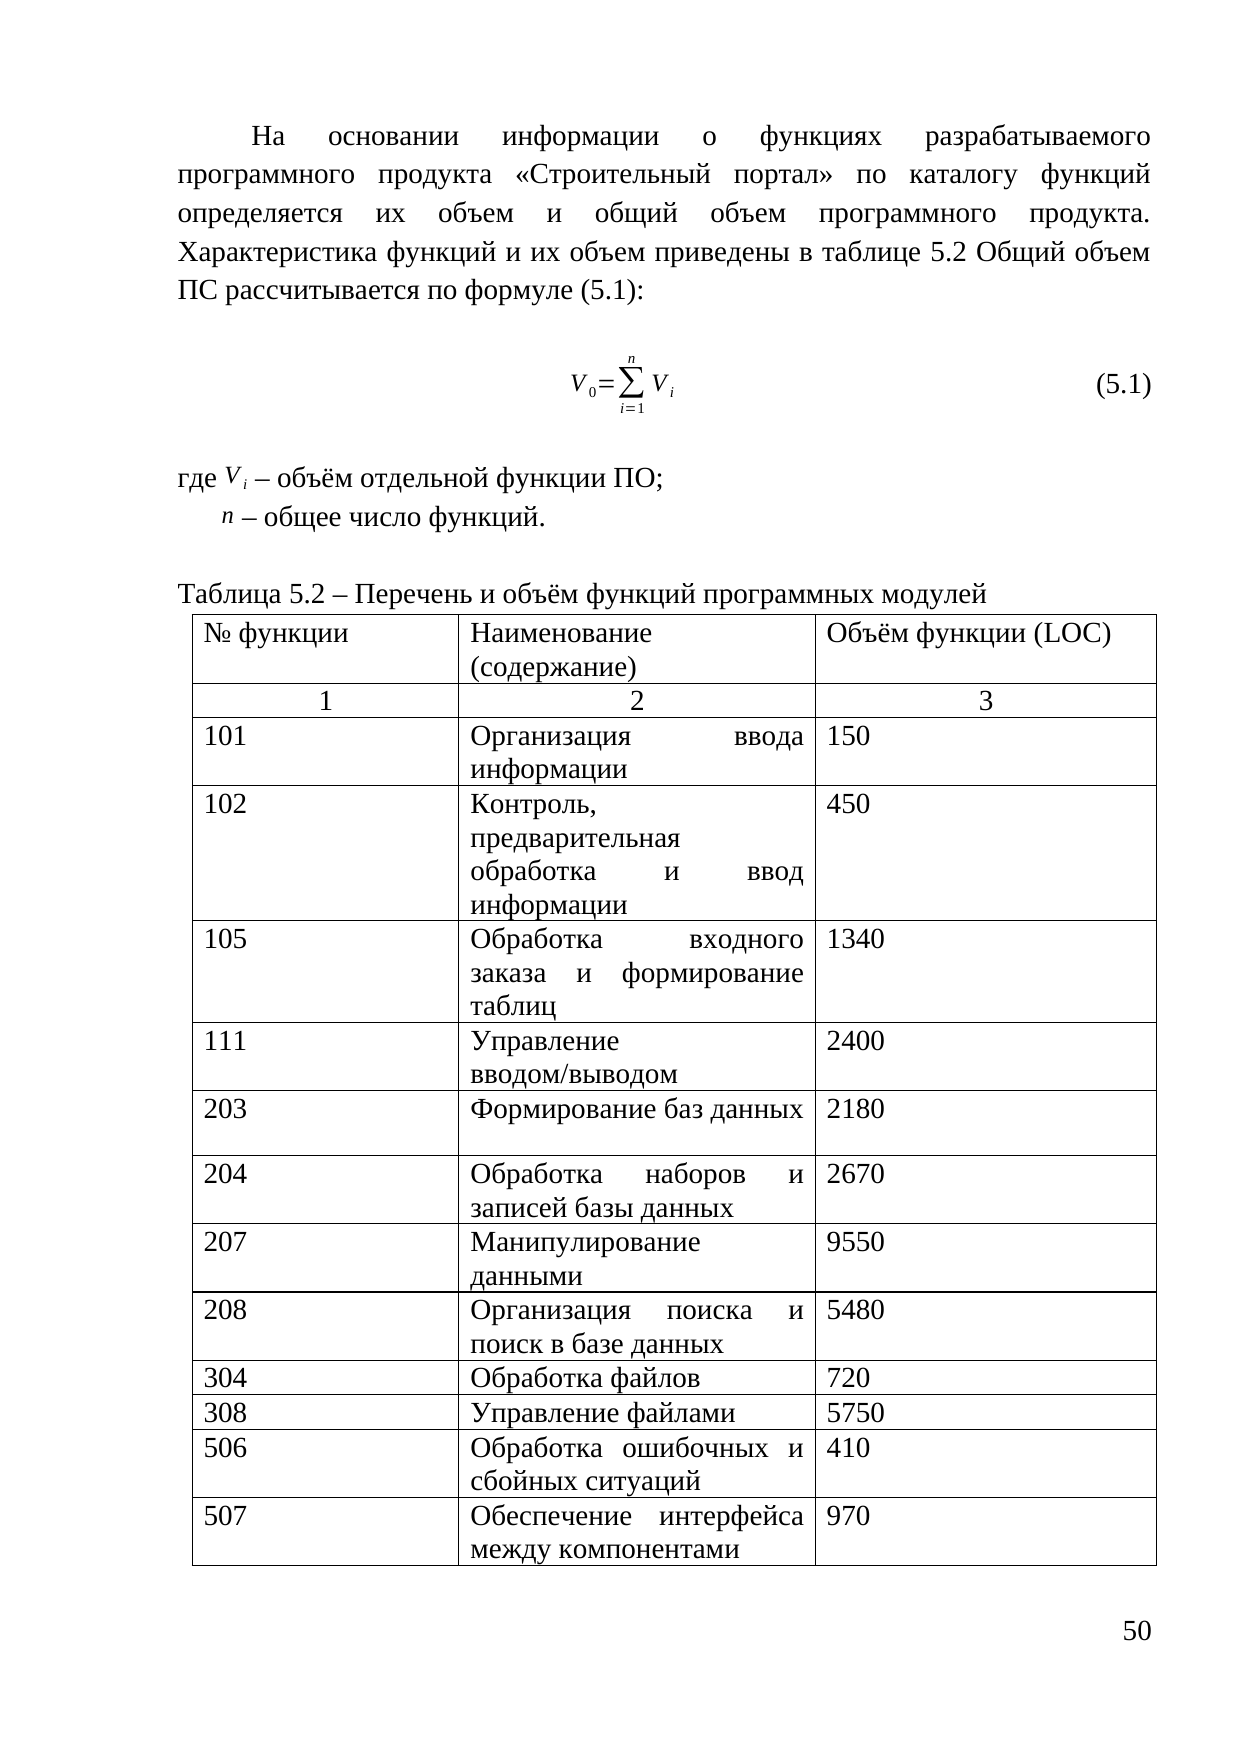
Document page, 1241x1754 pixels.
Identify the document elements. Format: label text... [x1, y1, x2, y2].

table_cell Контроль, предварительная обработка и ввод информации [459, 786, 815, 920]
table_cell 203 [193, 1091, 458, 1155]
table_cell 506 [193, 1430, 458, 1497]
table_cell 102 [193, 786, 458, 920]
table_cell 2670 [816, 1156, 1156, 1223]
table_cell 9550 [816, 1224, 1156, 1291]
text Таблица 5.2 – Перечень и объём функций программных модулей [177, 576, 1152, 609]
table_cell Формирование баз данных [459, 1091, 815, 1155]
table_cell Манипулирование данными [459, 1224, 815, 1291]
table_cell 2400 [816, 1023, 1156, 1090]
table_header Наименование (содержание) [459, 615, 815, 682]
table_cell 3 [816, 684, 1156, 717]
text где – объём отдельной функции ПО; [177, 460, 1152, 494]
table_cell Обеспечение интерфейса между компонентами [459, 1498, 815, 1565]
table_cell 204 [193, 1156, 458, 1223]
table_cell 304 [193, 1361, 458, 1394]
text – общее число функций. [222, 499, 1152, 532]
table_cell 5750 [816, 1395, 1156, 1429]
table_cell 410 [816, 1430, 1156, 1497]
table_cell 150 [816, 718, 1156, 785]
table_cell 1340 [816, 921, 1156, 1022]
table_cell 1 [193, 684, 458, 717]
text На основании информации о функциях разрабатываемого программного продукта «Строительный портал» по каталогу функций определяется их объем и общий объем программного продукта. Характеристика функций и их объем приведены в таблице 5.2 Общий объем ПС рассчитывается по формуле (5.1): [177, 118, 1152, 306]
table_header № функции [193, 615, 458, 682]
table_cell 450 [816, 786, 1156, 920]
table_cell 105 [193, 921, 458, 1022]
table_cell 970 [816, 1498, 1156, 1565]
table_cell Обработка файлов [459, 1361, 815, 1394]
table_cell Организация ввода информации [459, 718, 815, 785]
table_cell Управление вводом/выводом [459, 1023, 815, 1090]
table_cell 208 [193, 1293, 458, 1359]
table_cell 101 [193, 718, 458, 785]
table_cell 720 [816, 1361, 1156, 1394]
table_cell Обработка ошибочных и сбойных ситуаций [459, 1430, 815, 1497]
table_cell 2 [459, 684, 815, 717]
table_cell Обработка наборов и записей базы данных [459, 1156, 815, 1223]
table_cell Обработка входного заказа и формирование таблиц [459, 921, 815, 1022]
table_cell 308 [193, 1395, 458, 1429]
table_cell 111 [193, 1023, 458, 1090]
table_cell 5480 [816, 1293, 1156, 1359]
table_cell Организация поиска и поиск в базе данных [459, 1293, 815, 1359]
table_cell 507 [193, 1498, 458, 1565]
table_cell 2180 [816, 1091, 1156, 1155]
table_header [166, 349, 1078, 422]
table_cell Управление файлами [459, 1395, 815, 1429]
table_header Объём функции (LOC) [816, 615, 1156, 682]
table_cell 207 [193, 1224, 458, 1291]
table_header (5.1) [1078, 349, 1163, 422]
